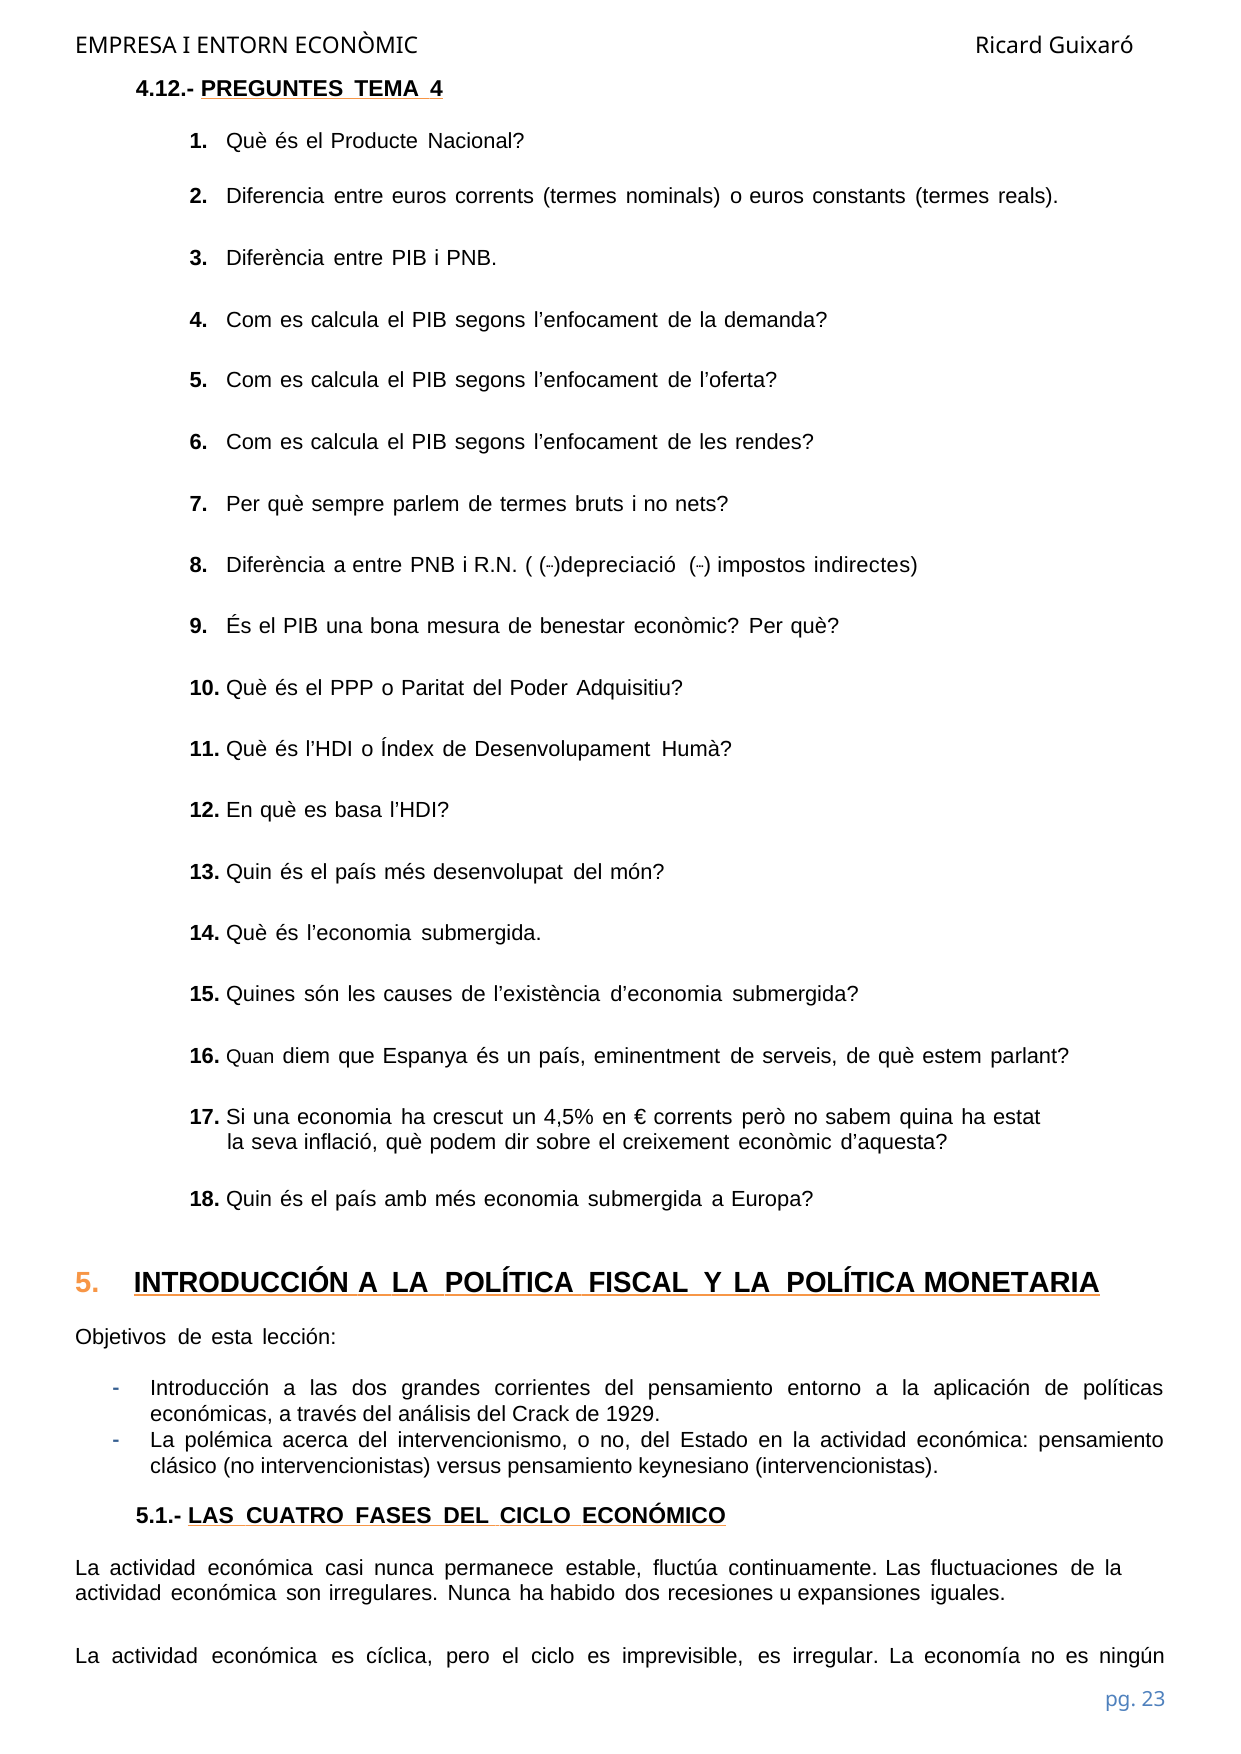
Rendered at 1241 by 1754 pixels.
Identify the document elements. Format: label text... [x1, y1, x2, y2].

list Quines són les causes de l’existència d’economia submergida? [189, 981, 1165, 1006]
list Quan diem que Espanya és un país, eminentment de serveis, de què estem parlant? [189, 1043, 1165, 1068]
list Què és l’economia submergida. [189, 919, 1165, 945]
list Diferencia entre euros corrents (termes nominals) o euros constants (termes reals). [189, 183, 1165, 209]
list Com es calcula el PIB segons l’enfocament de l’oferta? [189, 367, 1165, 393]
list Per què sempre parlem de termes bruts i no nets? [189, 491, 1165, 516]
list Si una economia ha crescut un 4,5% en € corrents però no sabem quina ha estat la seva inflació, què podem dir sobre el creixement econòmic d’aquesta? [189, 1104, 1041, 1154]
list Introducción a las dos grandes corrientes del pensamiento entorno a la aplicación de políticas económicas, a través del análisis del Crack de 1929. [112, 1374, 1165, 1426]
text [75, 1643, 1165, 1668]
text Objetivos de esta lección: [75, 1324, 1165, 1349]
list Com es calcula el PIB segons l’enfocament de les rendes? [189, 429, 1165, 454]
text La actividad económica casi nunca permanece estable, fluctúa continuamente. Las fluctuaciones de la actividad económica son irregulares. Nunca ha habido dos recesiones u expansiones iguales. [75, 1555, 1122, 1605]
subtitle 4.12.- PREGUNTES TEMA 4 [136, 75, 1165, 101]
subtitle INTRODUCCIÓN A LA POLÍTICA FISCAL Y LA POLÍTICA MONETARIA [75, 1265, 1165, 1299]
list És el PIB una bona mesura de benestar econòmic? Per què? [189, 613, 1165, 638]
list Diferència entre PIB i PNB. [189, 245, 1165, 270]
list Quin és el país amb més economia submergida a Europa? [189, 1185, 1165, 1211]
list Diferència a entre PNB i R.N. ( (---)depreciació (---) impostos indirectes) [189, 552, 1165, 577]
list La polémica acerca del intervencionismo, o no, del Estado en la actividad económica: pensamiento clásico (no intervencionistas) versus pensamiento keynesiano (intervencionistas). [112, 1426, 1165, 1478]
subtitle 5.1.- LAS CUATRO FASES DEL CICLO ECONÓMICO [136, 1502, 1165, 1528]
list Què és el PPP o Paritat del Poder Adquisitiu? [189, 674, 1165, 700]
list Què és l’HDI o Índex de Desenvolupament Humà? [189, 736, 1165, 761]
list Què és el Producte Nacional? [189, 128, 1165, 153]
list En què es basa l’HDI? [189, 797, 1165, 822]
list Quin és el país més desenvolupat del món? [189, 858, 1165, 884]
list Com es calcula el PIB segons l’enfocament de la demanda? [189, 306, 1165, 332]
